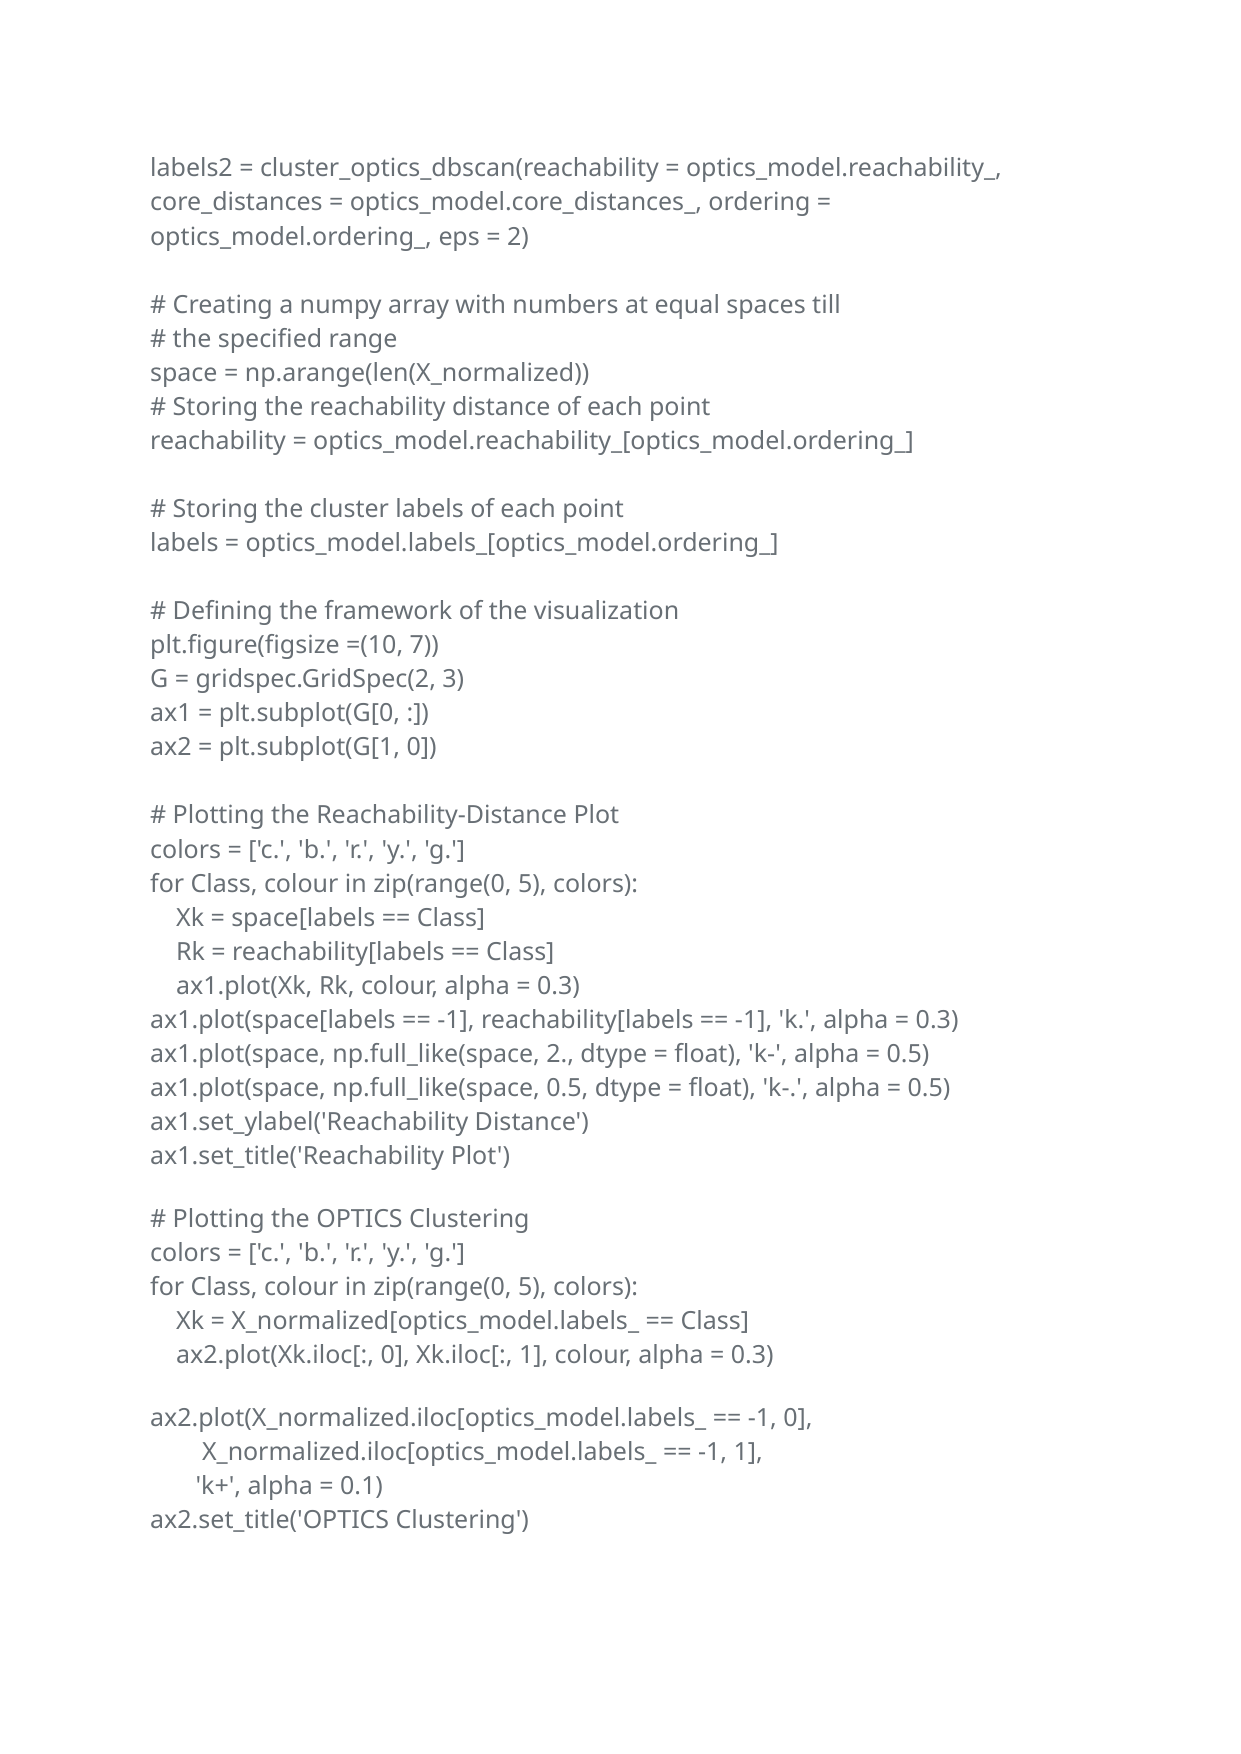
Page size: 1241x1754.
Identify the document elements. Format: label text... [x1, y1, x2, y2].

text for Class, colour in zip(range(0, 5), colors): [150, 1269, 1090, 1303]
text ax2.plot(X_normalized.iloc[optics_model.labels_ == -1, 0], [150, 1400, 1090, 1434]
text space = np.arange(len(X_normalized)) [150, 354, 1090, 388]
text # Plotting the OPTICS Clustering [150, 1201, 1090, 1235]
text # Storing the reachability distance of each point [150, 388, 1090, 422]
text ax1.set_title('Reachability Plot') [150, 1138, 1090, 1172]
text Xk = X_normalized[optics_model.labels_ == Class] [150, 1303, 1090, 1337]
text ax2 = plt.subplot(G[1, 0]) [150, 729, 1090, 763]
text ax1 = plt.subplot(G[0, :]) [150, 695, 1090, 729]
text # Creating a numpy array with numbers at equal spaces till [150, 286, 1090, 320]
text Rk = reachability[labels == Class] [150, 933, 1090, 967]
text # Plotting the Reachability-Distance Plot [150, 797, 1090, 831]
text # Defining the framework of the visualization [150, 593, 1090, 627]
text # Storing the cluster labels of each point [150, 491, 1090, 525]
text # the specified range [150, 320, 1090, 354]
text reachability = optics_model.reachability_[optics_model.ordering_] [150, 422, 1090, 457]
text ax1.set_ylabel('Reachability Distance') [150, 1104, 1090, 1138]
text Xk = space[labels == Class] [150, 899, 1090, 933]
text X_normalized.iloc[optics_model.labels_ == -1, 1], [150, 1434, 1090, 1468]
text ax1.plot(space, np.full_like(space, 2., dtype = float), 'k-', alpha = 0.5) [150, 1036, 1090, 1070]
text plt.figure(figsize =(10, 7)) [150, 627, 1090, 661]
text ax2.set_title('OPTICS Clustering') [150, 1502, 1090, 1536]
text ax1.plot(space, np.full_like(space, 0.5, dtype = float), 'k-.', alpha = 0.5) [150, 1070, 1090, 1104]
text ax2.plot(Xk.iloc[:, 0], Xk.iloc[:, 1], colour, alpha = 0.3) [150, 1337, 1090, 1371]
text labels2 = cluster_optics_dbscan(reachability = optics_model.reachability_, core_distances = optics_model.core_distances_, ordering = optics_model.ordering_, eps = 2) [150, 150, 1090, 252]
text 'k+', alpha = 0.1) [150, 1468, 1090, 1502]
text colors = ['c.', 'b.', 'r.', 'y.', 'g.'] [150, 1235, 1090, 1269]
text ax1.plot(space[labels == -1], reachability[labels == -1], 'k.', alpha = 0.3) [150, 1002, 1090, 1036]
text colors = ['c.', 'b.', 'r.', 'y.', 'g.'] [150, 831, 1090, 865]
text labels = optics_model.labels_[optics_model.ordering_] [150, 525, 1090, 559]
text for Class, colour in zip(range(0, 5), colors): [150, 865, 1090, 899]
text ax1.plot(Xk, Rk, colour, alpha = 0.3) [150, 967, 1090, 1002]
text G = gridspec.GridSpec(2, 3) [150, 661, 1090, 695]
